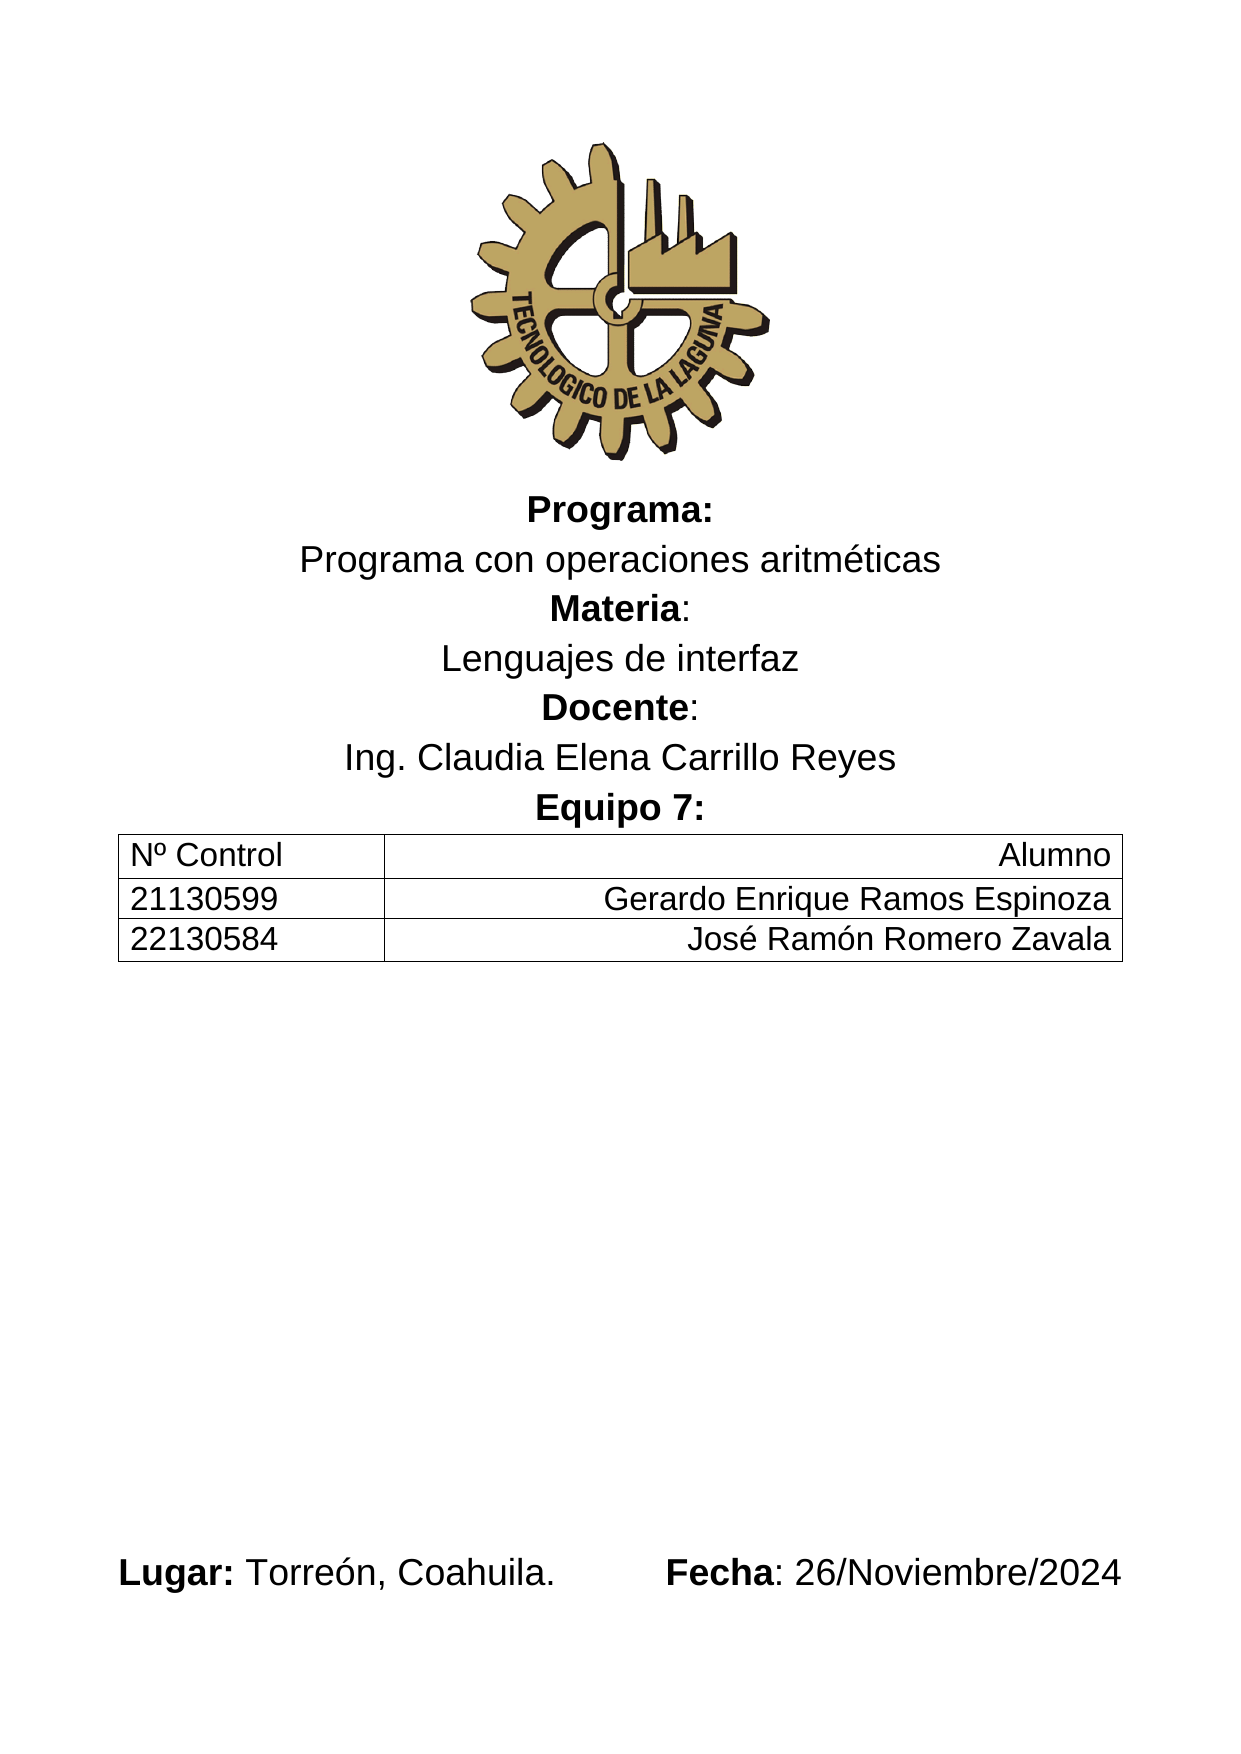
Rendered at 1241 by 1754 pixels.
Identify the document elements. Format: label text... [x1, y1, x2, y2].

text Ing. Claudia Elena Carrillo Reyes [118, 735, 1122, 778]
table_cell 22130584 [119, 919, 384, 961]
text Lenguajes de interfaz [118, 636, 1122, 679]
table_header Nº Control [119, 835, 384, 878]
text Lugar: Torreón, Coahuila. Fecha: 26/Noviembre/2024 [118, 1550, 1122, 1593]
text Programa: [118, 487, 1122, 530]
text Programa con operaciones aritméticas [118, 537, 1122, 580]
picture [470, 142, 770, 461]
table_header Alumno [385, 835, 1122, 878]
text Equipo 7: [118, 785, 1122, 828]
table_cell 21130599 [119, 879, 384, 917]
table_cell Gerardo Enrique Ramos Espinoza [385, 879, 1122, 917]
text Materia: [118, 586, 1122, 629]
text Docente: [118, 686, 1122, 729]
table_cell José Ramón Romero Zavala [385, 919, 1122, 961]
